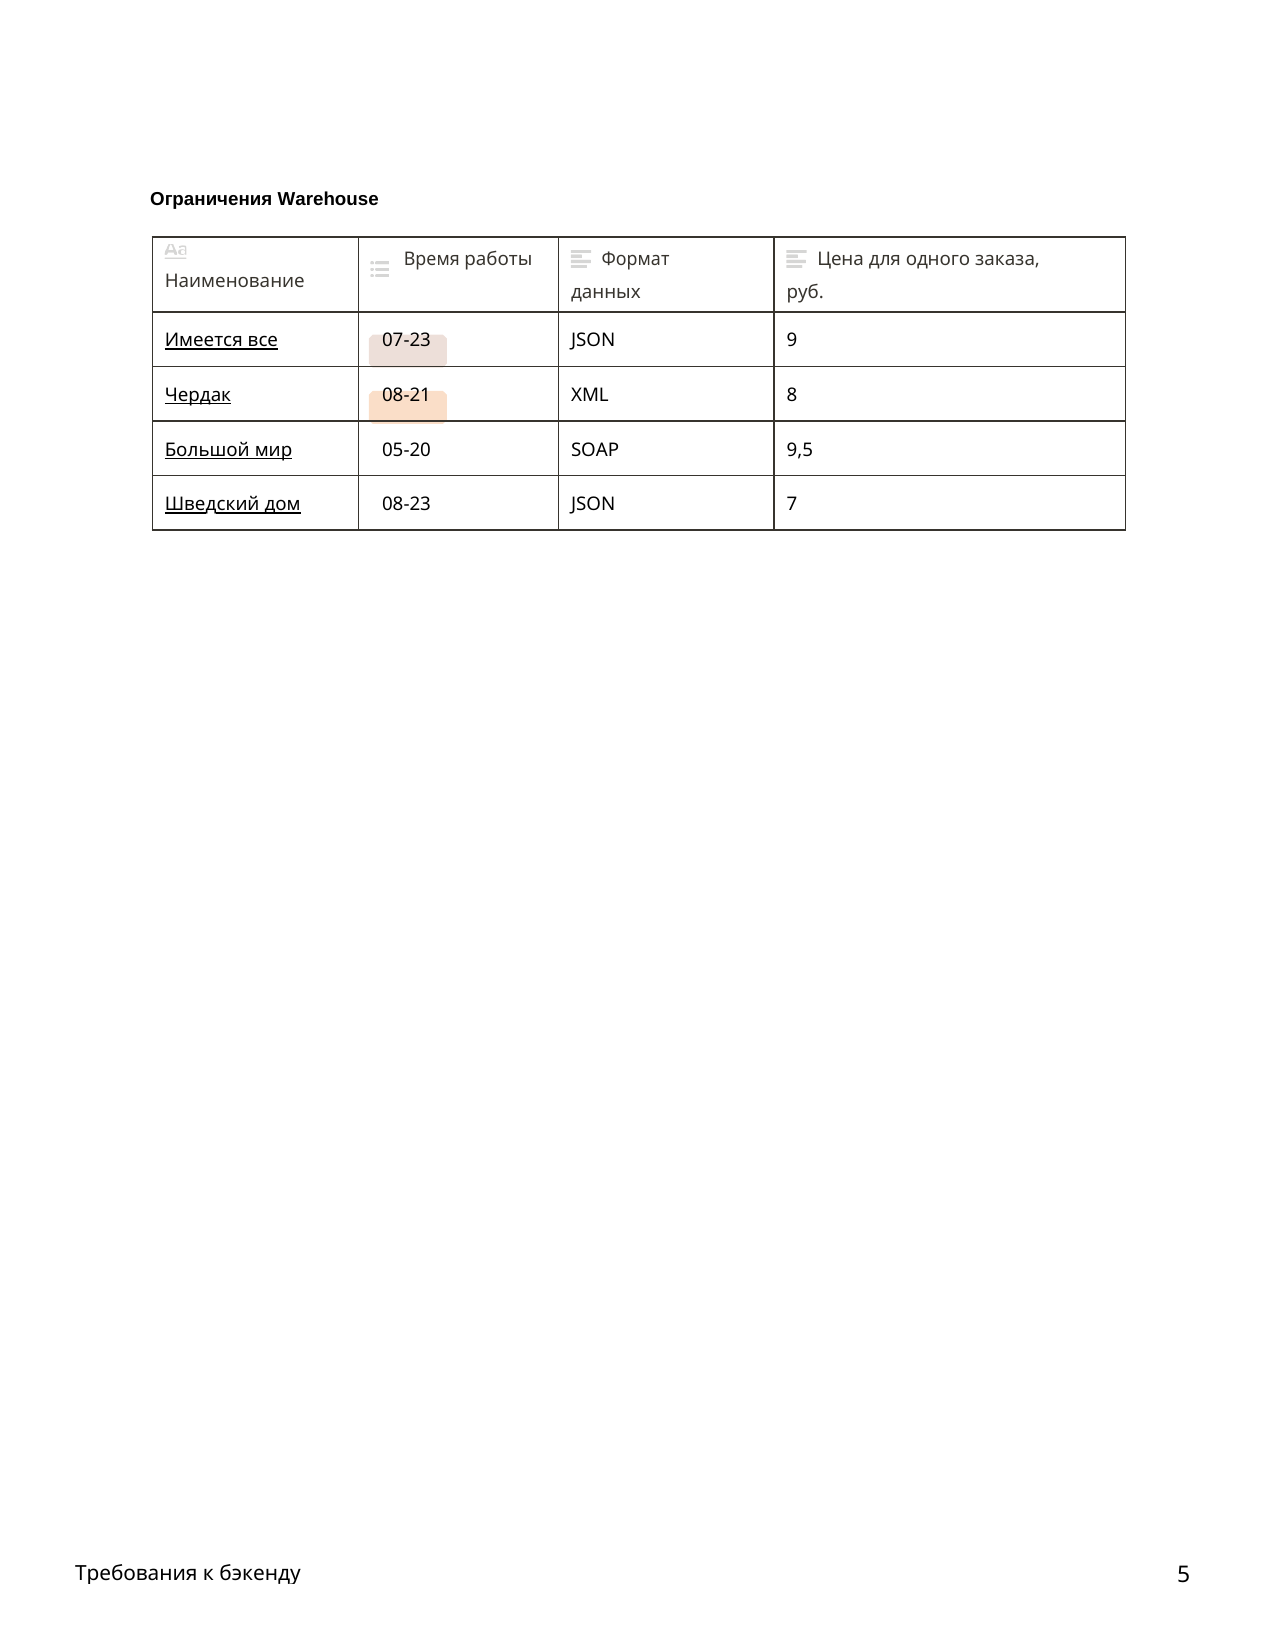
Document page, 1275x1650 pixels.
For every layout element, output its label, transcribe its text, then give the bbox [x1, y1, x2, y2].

picture [570, 250, 592, 268]
table_cell JSON [559, 476, 773, 529]
table_cell 08-23 [359, 476, 558, 529]
table_cell XML [559, 367, 773, 420]
picture [786, 250, 807, 268]
text Ограничения Warehouse [150, 188, 1137, 209]
table_cell Чердак [153, 367, 358, 420]
table_header Время работы [359, 238, 558, 311]
table_cell JSON [559, 313, 773, 366]
table_cell Большой мир [153, 422, 358, 475]
table_cell 9 [775, 313, 1125, 366]
table_header Формат данных [559, 238, 773, 311]
table_cell Имеется все [153, 313, 358, 366]
table_cell 7 [775, 476, 1125, 529]
table_cell Шведский дом [153, 476, 358, 529]
table_cell 05-20 [359, 422, 558, 475]
table_cell 9,5 [775, 422, 1125, 475]
table_header Наименование [153, 238, 358, 311]
table_cell 07-23 [359, 313, 558, 366]
table_header Цена для одного заказа, руб. [775, 238, 1125, 311]
table_cell 8 [775, 367, 1125, 420]
table_cell SOAP [559, 422, 773, 475]
table_cell 08-21 [359, 367, 558, 420]
picture [164, 244, 187, 259]
